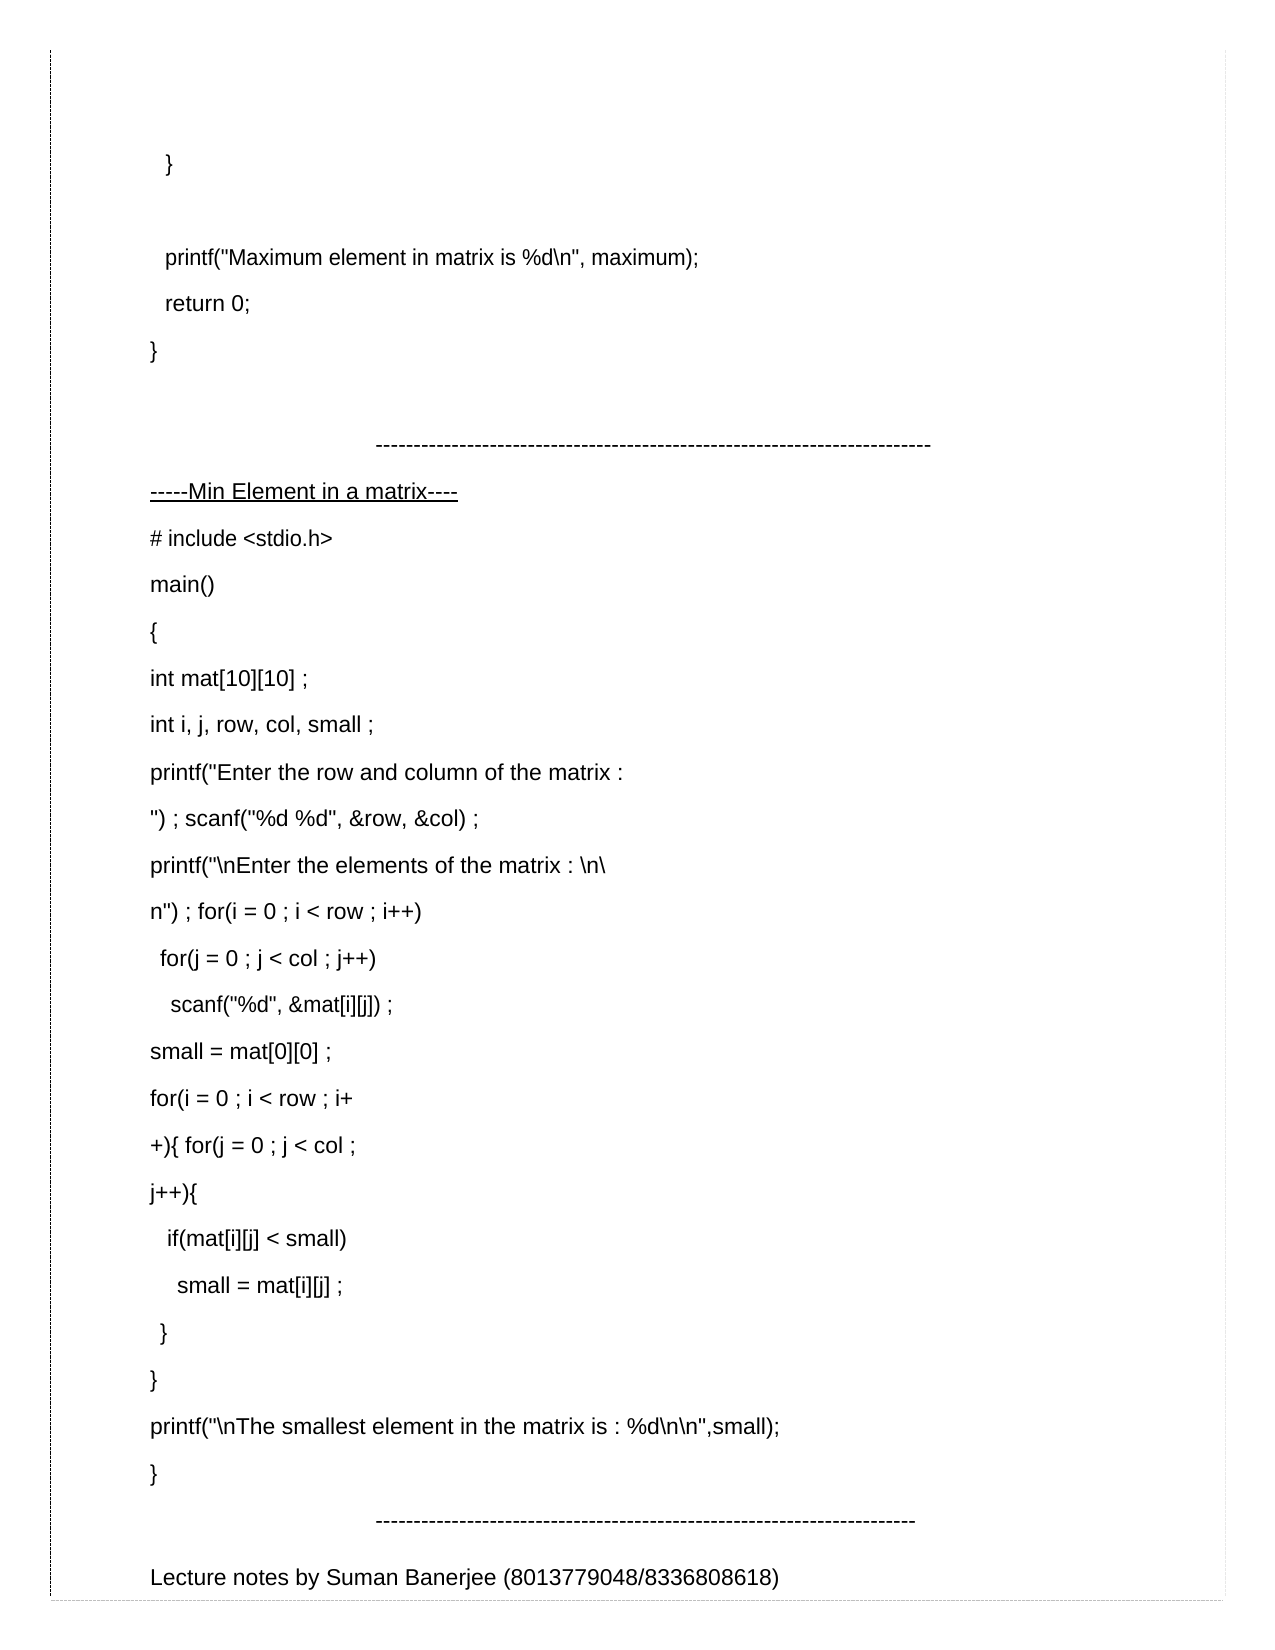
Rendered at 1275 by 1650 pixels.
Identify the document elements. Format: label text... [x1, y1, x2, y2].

picture [50, 50, 1226, 1601]
text for(j = 0 ; j < col ; j++) scanf("%d", &mat[i][j]) ; [160, 945, 395, 1017]
text } [165, 150, 1181, 177]
text # include <stdio.h> main() [150, 525, 335, 597]
text int i, j, row, col, small ; [150, 711, 1181, 738]
text printf("Maximum element in matrix is %d\n", maximum); return 0; [165, 244, 730, 317]
text -----Min Element in a matrix---- [150, 478, 1181, 504]
text printf("\nThe smallest element in the matrix is : %d\n\n",small); [150, 1413, 1181, 1439]
text } [150, 1460, 1181, 1486]
text int mat[10][10] ; [150, 664, 1181, 691]
text } [150, 1366, 1181, 1392]
text ------------------------------------------------------------------------- [375, 431, 1181, 457]
text if(mat[i][j] < small) [139, 1226, 374, 1252]
text small = mat[0][0] ; for(i = 0 ; i < row ; i++){ for(j = 0 ; j < col ; j++){ [150, 1038, 363, 1205]
text } [150, 337, 1181, 363]
text { [150, 618, 1181, 644]
text Lecture notes by Suman Banerjee (8013779048/8336808618) [150, 1564, 1181, 1590]
text printf("Enter the row and column of the matrix : ") ; scanf("%d %d", &row, &col) ; [150, 758, 631, 831]
text } [160, 1319, 1181, 1345]
text small = mat[i][j] ; [171, 1272, 349, 1298]
text printf("\nEnter the elements of the matrix : \n\n") ; for(i = 0 ; i < row ; i++) [150, 852, 633, 924]
text ----------------------------------------------------------------------- [375, 1507, 1181, 1533]
